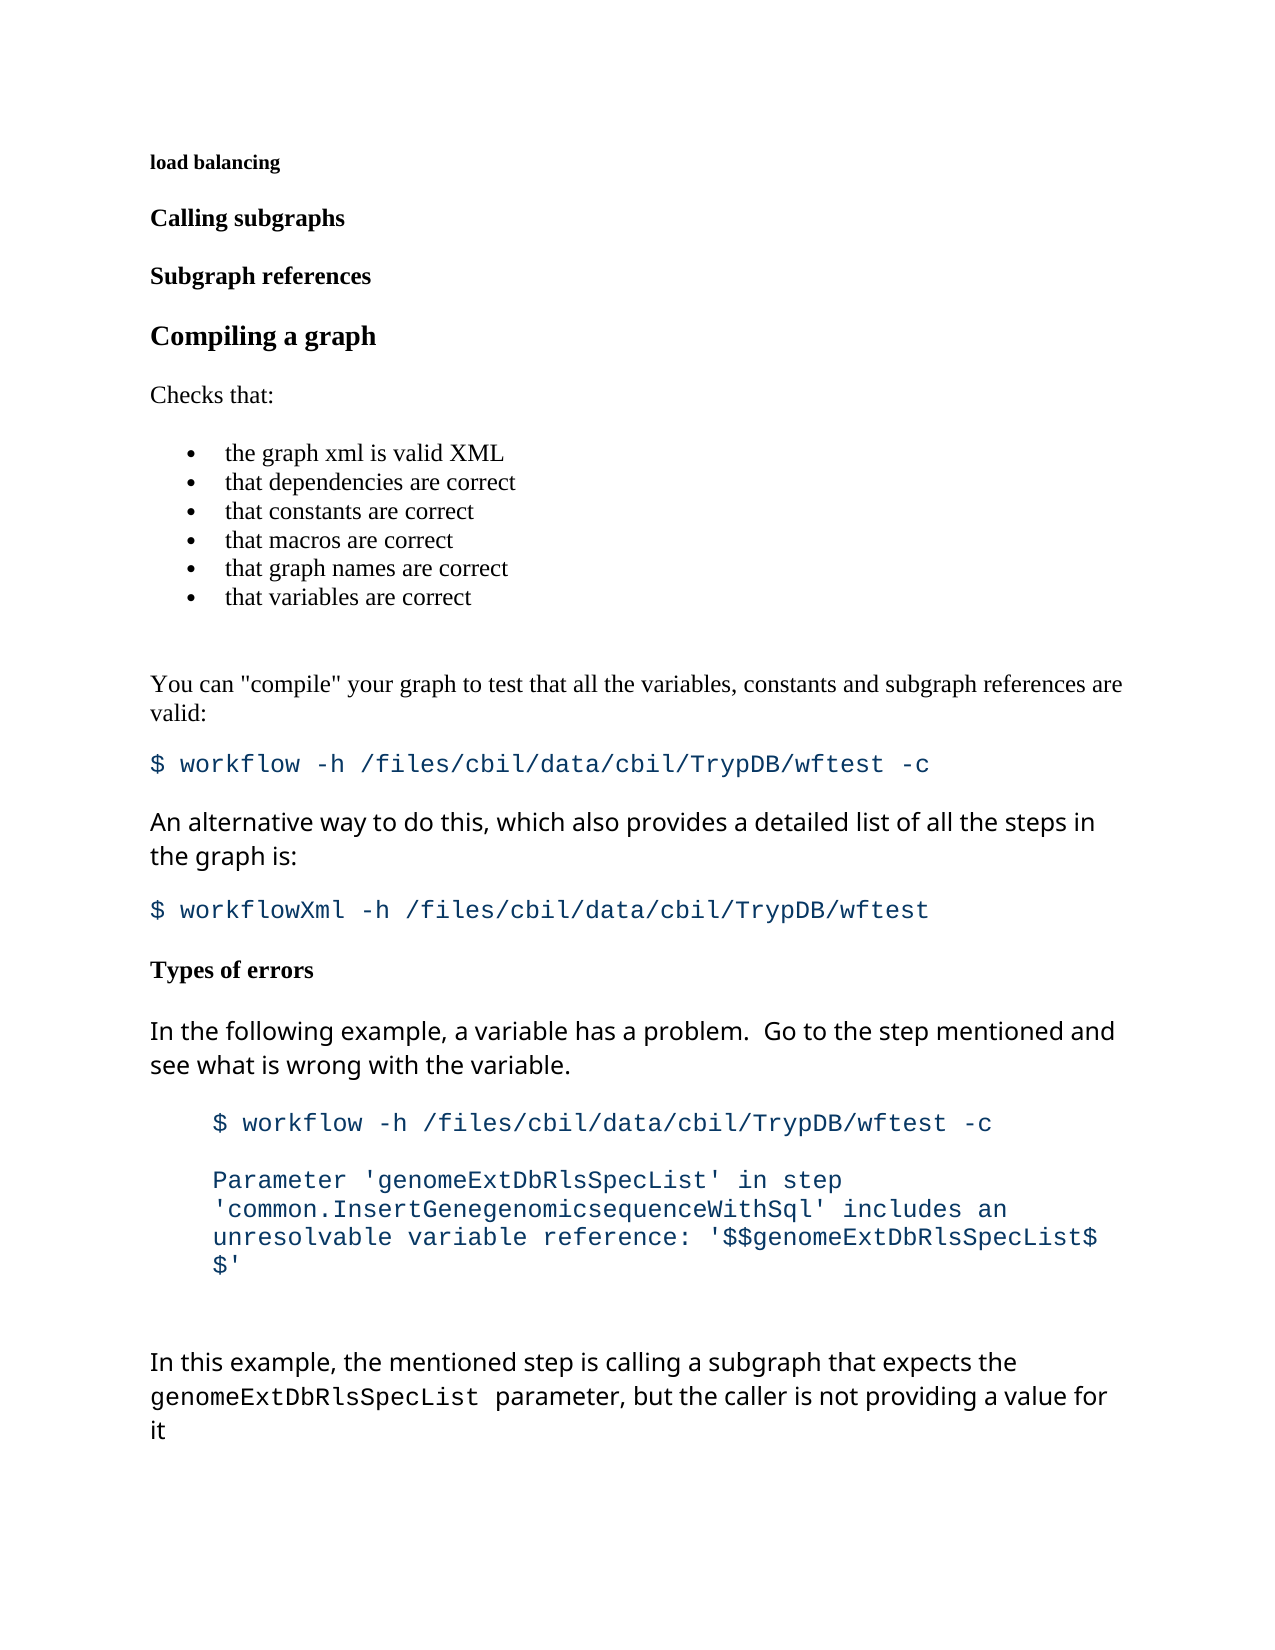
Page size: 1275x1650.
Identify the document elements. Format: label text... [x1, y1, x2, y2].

list that graph names are correct [187, 553, 1125, 582]
text load balancing [150, 150, 1125, 174]
text In the following example, a variable has a problem. Go to the step mentioned and see what is wrong with the variable. [150, 1013, 1125, 1081]
text Compiling a graph [150, 319, 1125, 351]
text Checks that: [150, 381, 1125, 409]
text Types of errors [150, 955, 1125, 984]
list the graph xml is valid XML [187, 438, 1125, 467]
text Parameter 'genomeExtDbRlsSpecList' in step 'common.InsertGenegenomicsequenceWithSql' includes an unresolvable variable reference: '$$genomeExtDbRlsSpecList$$' [212, 1168, 1125, 1281]
text $ workflow -h /files/cbil/data/cbil/TrypDB/wftest -c [150, 751, 1125, 780]
text $ workflow -h /files/cbil/data/cbil/TrypDB/wftest -c [212, 1111, 1125, 1139]
text Calling subgraphs [150, 203, 1125, 232]
list that variables are correct [187, 582, 1125, 611]
text $ workflowXml -h /files/cbil/data/cbil/TrypDB/wftest [150, 898, 1125, 926]
list that dependencies are correct [187, 467, 1125, 496]
text An alternative way to do this, which also provides a detailed list of all the steps in the graph is: [150, 805, 1125, 873]
list that constants are correct [187, 496, 1125, 525]
text Subgraph references [150, 261, 1125, 290]
text You can "compile" your graph to test that all the variables, constants and subgraph references are valid: [150, 640, 1125, 726]
list that macros are correct [187, 525, 1125, 553]
